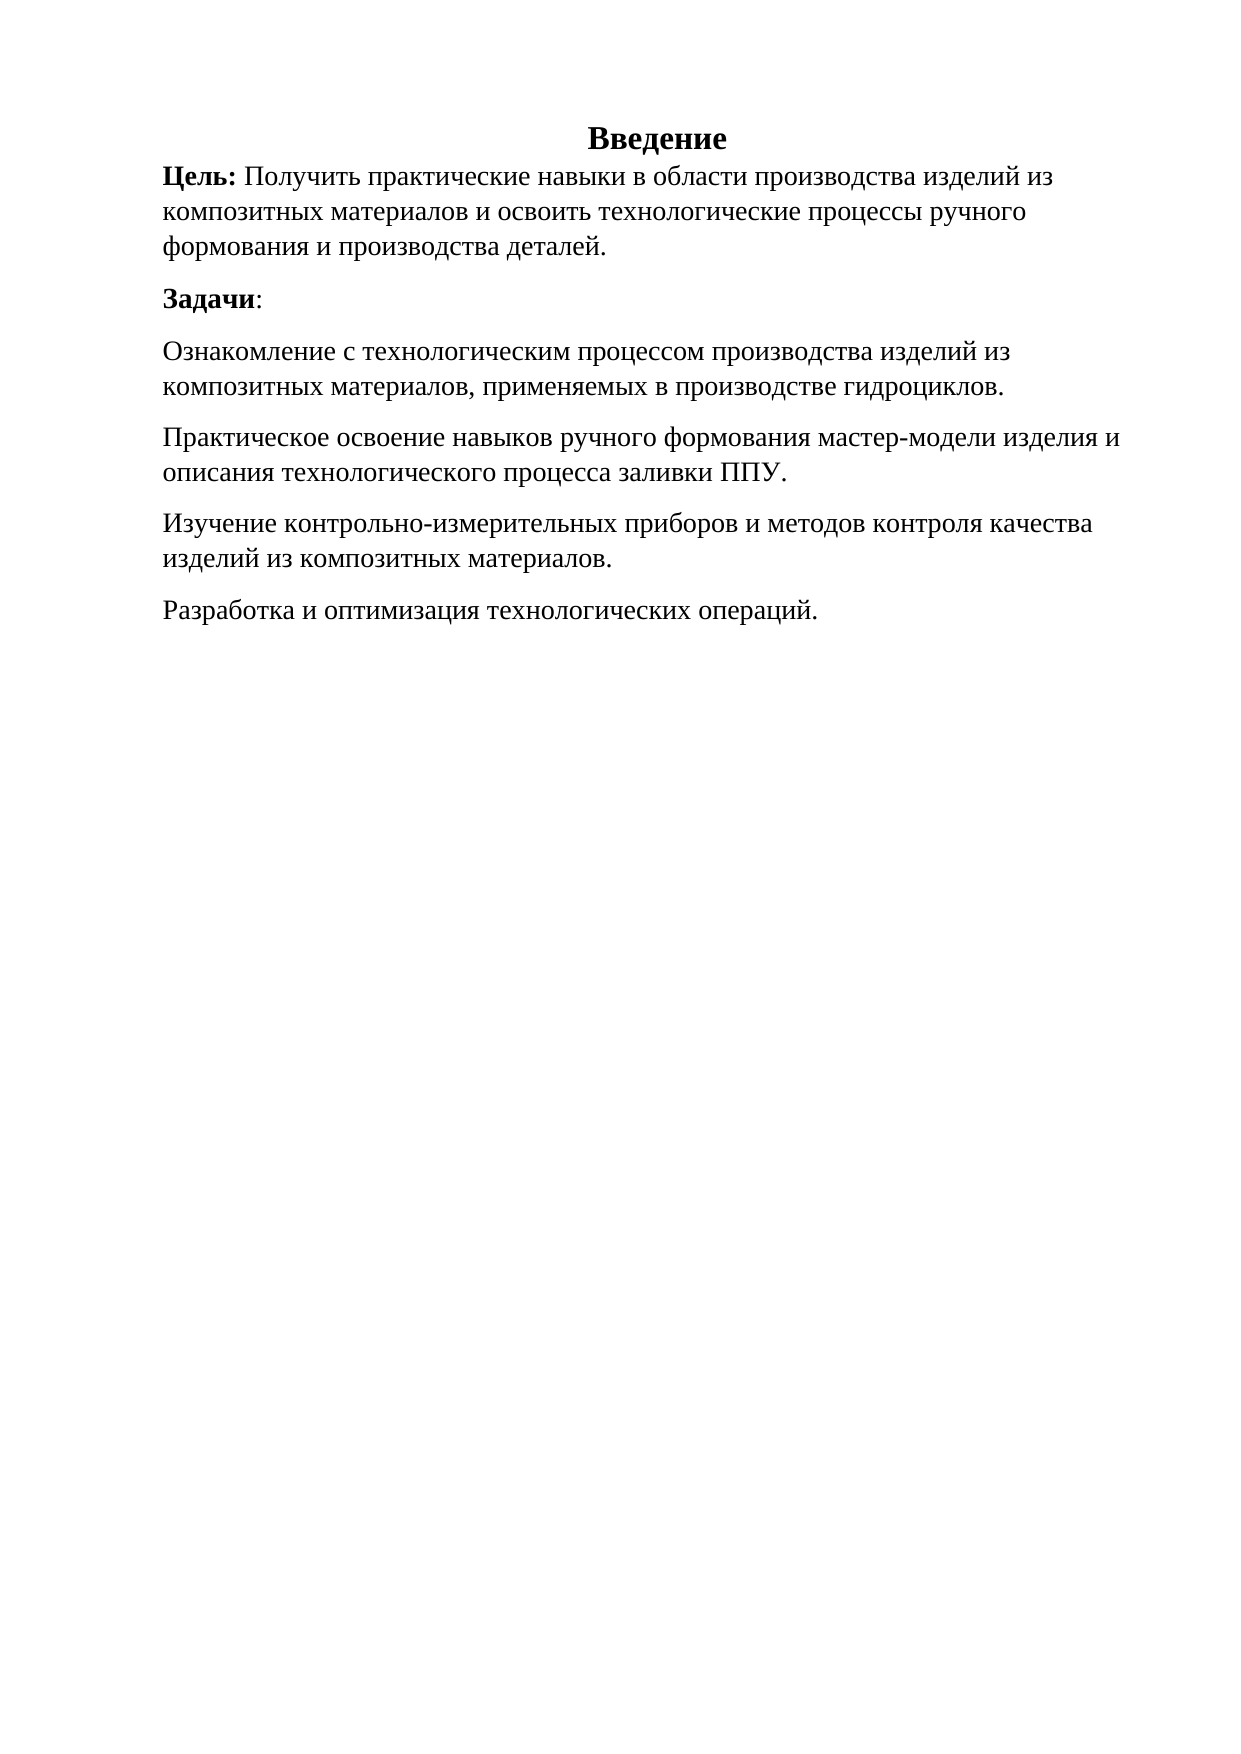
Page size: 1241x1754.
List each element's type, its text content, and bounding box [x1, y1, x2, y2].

text Цель: Получить практические навыки в области производства изделий из композитных материалов и освоить технологические процессы ручного формования и производства деталей. [162, 159, 1152, 262]
text Разработка и оптимизация технологических операций. [162, 593, 1152, 625]
text Задачи: [162, 281, 1152, 314]
subtitle Введение [162, 118, 1152, 156]
text Изучение контрольно-измерительных приборов и методов контроля качества изделий из композитных материалов. [162, 507, 1152, 574]
text Ознакомление с технологическим процессом производства изделий из композитных материалов, применяемых в производстве гидроциклов. [162, 334, 1152, 401]
text Практическое освоение навыков ручного формования мастер-модели изделия и описания технологического процесса заливки ППУ. [162, 420, 1152, 487]
